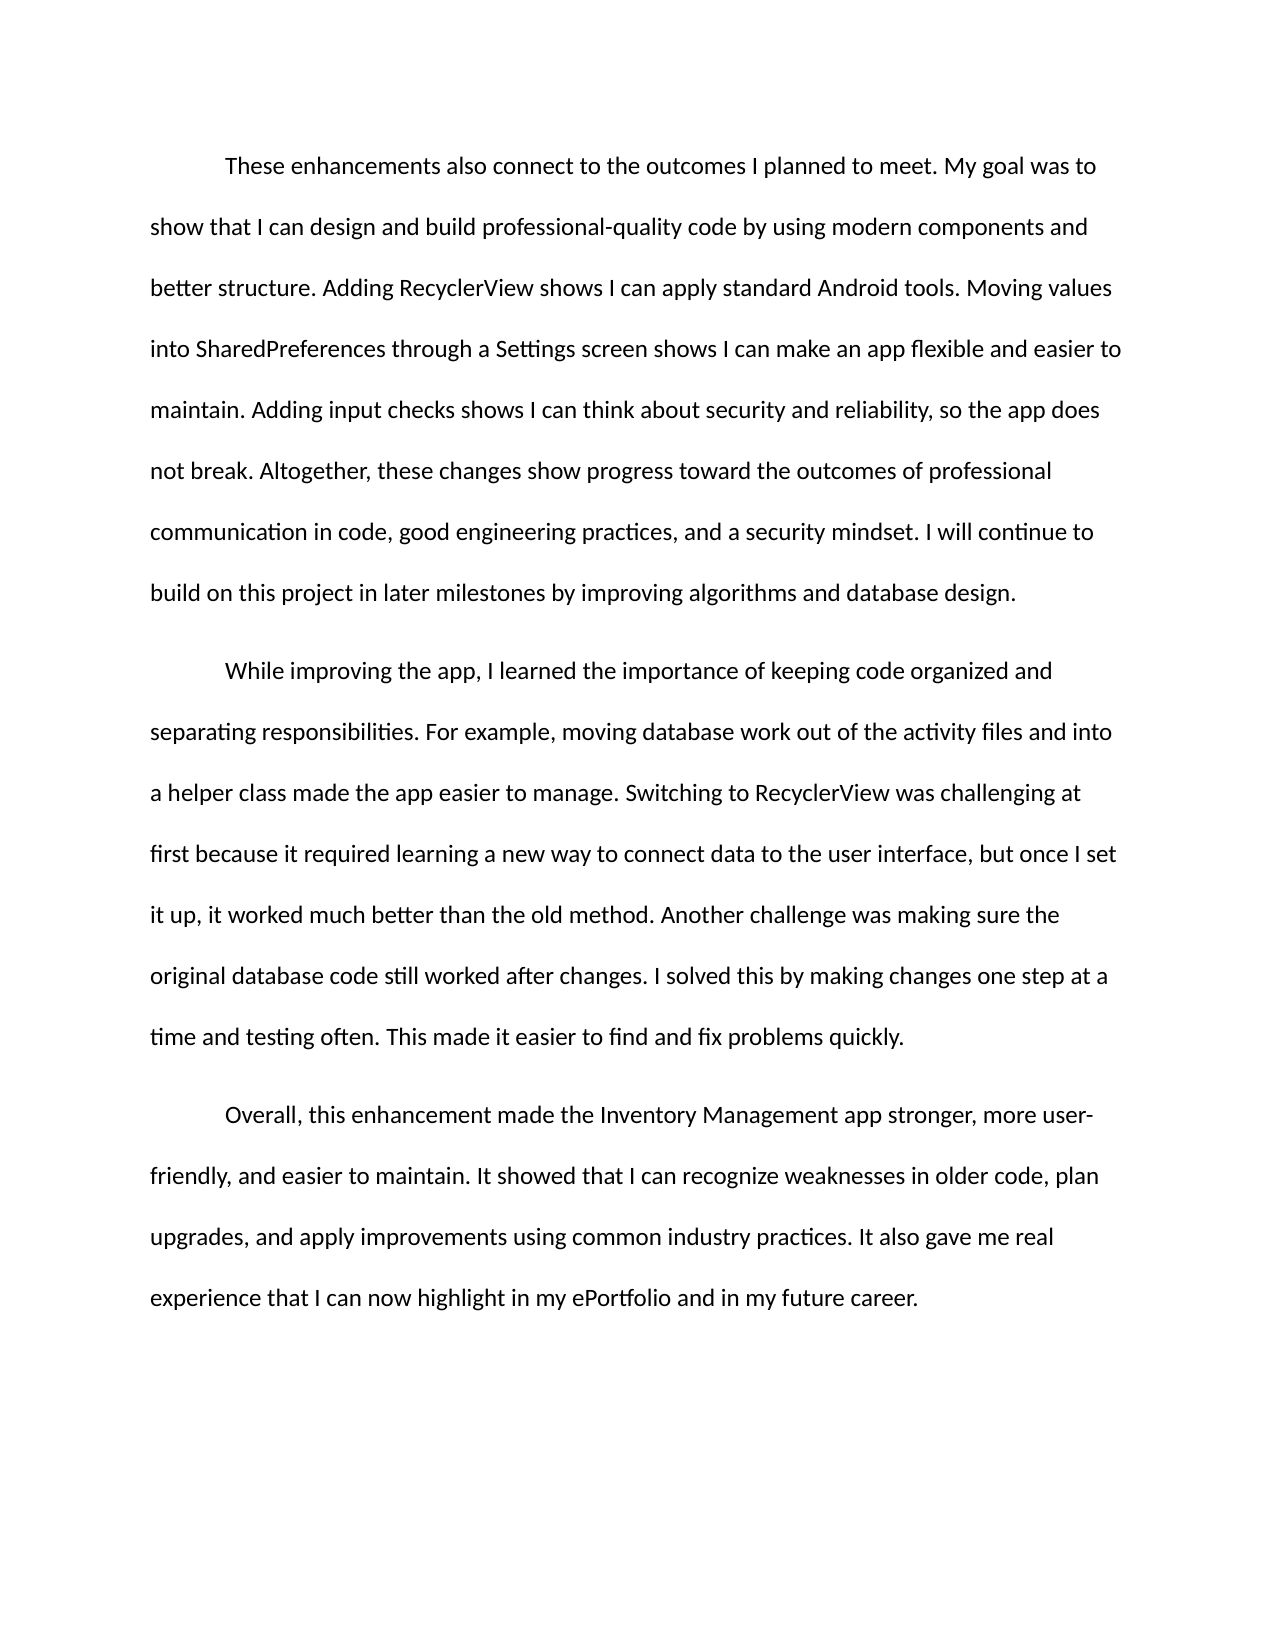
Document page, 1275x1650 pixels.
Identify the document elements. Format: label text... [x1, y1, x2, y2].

text While improving the app, I learned the importance of keeping code organized and separating responsibilities. For example, moving database work out of the activity files and into a helper class made the app easier to manage. Switching to RecyclerView was challenging at first because it required learning a new way to connect data to the user interface, but once I set it up, it worked much better than the old method. Another challenge was making sure the original database code still worked after changes. I solved this by making changes one step at a time and testing often. This made it easier to find and fix problems quickly. [150, 655, 1125, 1052]
text These enhancements also connect to the outcomes I planned to meet. My goal was to show that I can design and build professional-quality code by using modern components and better structure. Adding RecyclerView shows I can apply standard Android tools. Moving values into SharedPreferences through a Settings screen shows I can make an app flexible and easier to maintain. Adding input checks shows I can think about security and reliability, so the app does not break. Altogether, these changes show progress toward the outcomes of professional communication in code, good engineering practices, and a security mindset. I will continue to build on this project in later milestones by improving algorithms and database design. [150, 150, 1125, 608]
text Overall, this enhancement made the Inventory Management app stronger, more user-friendly, and easier to maintain. It showed that I can recognize weaknesses in older code, plan upgrades, and apply improvements using common industry practices. It also gave me real experience that I can now highlight in my ePortfolio and in my future career. [150, 1099, 1125, 1313]
